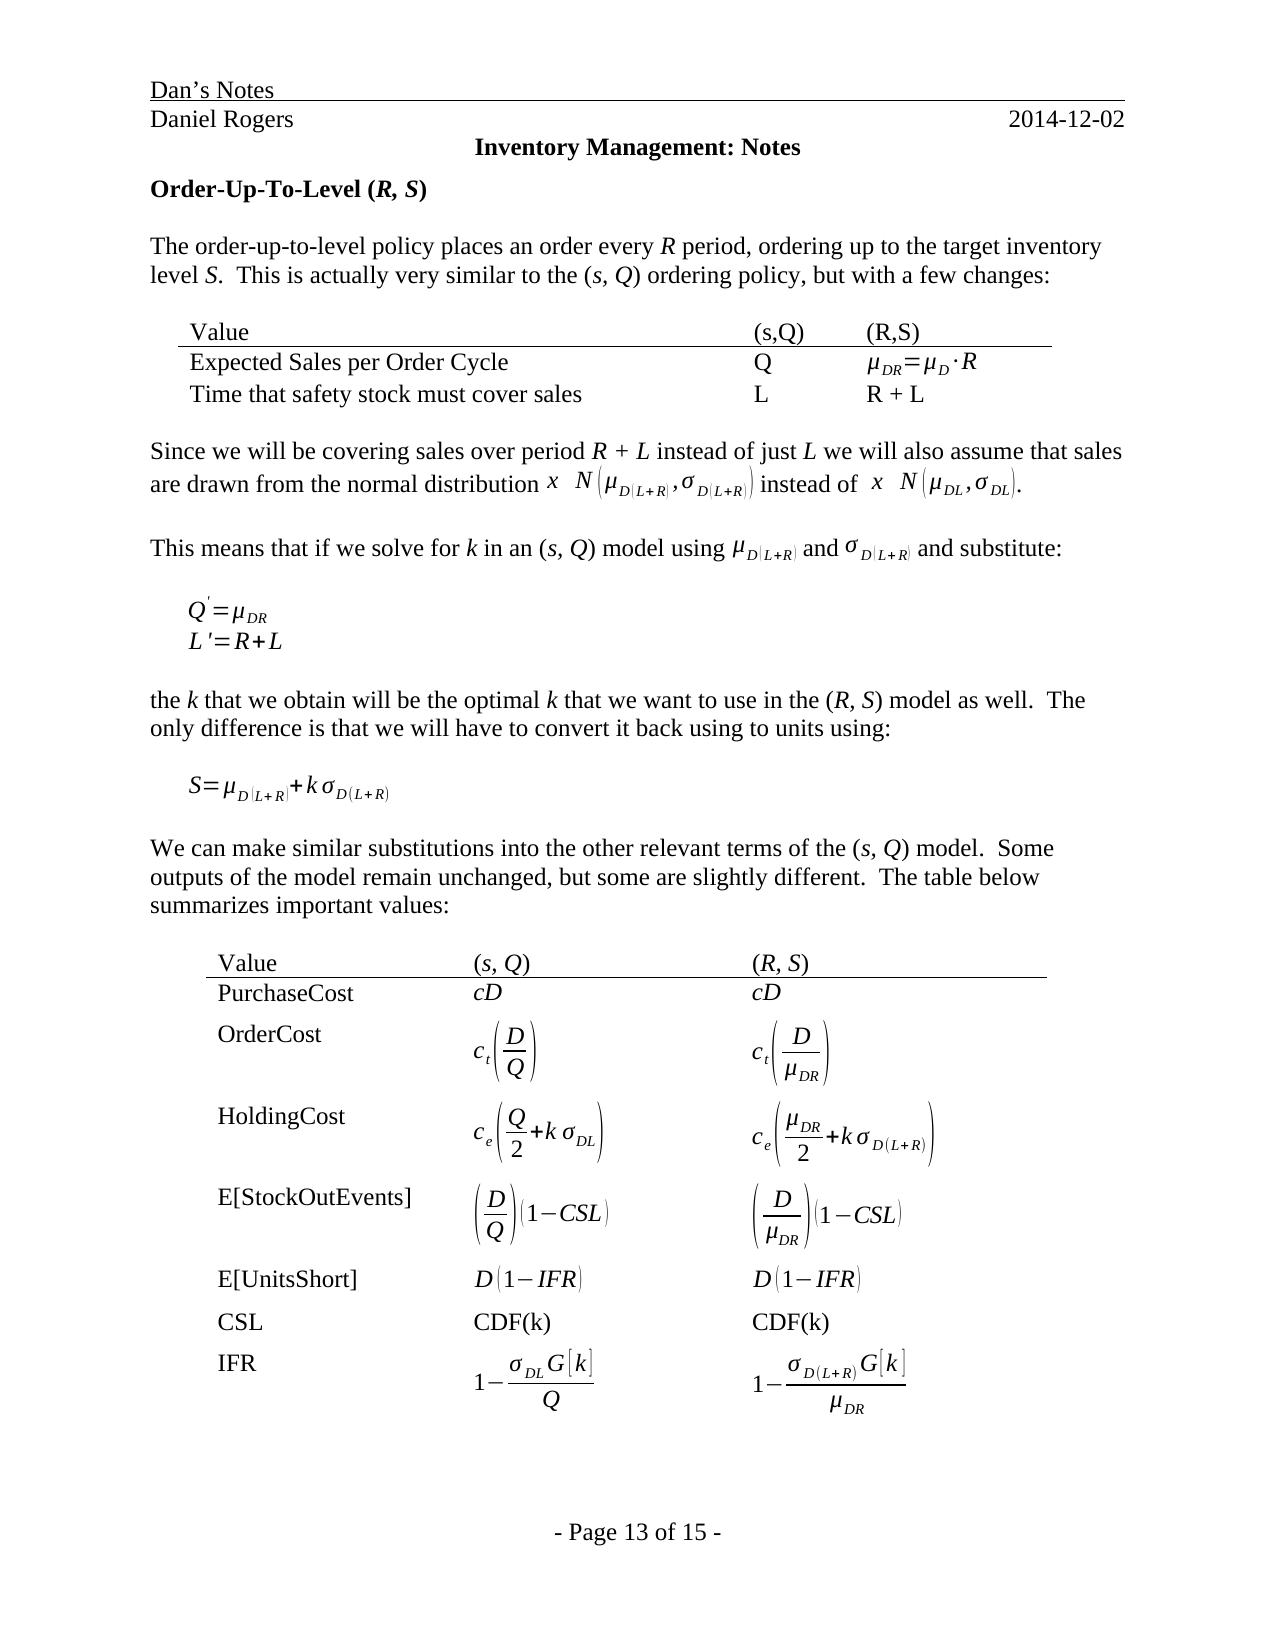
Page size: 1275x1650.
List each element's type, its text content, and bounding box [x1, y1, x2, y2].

table_cell Time that safety stock must cover sales [178, 379, 742, 407]
table_cell [462, 1349, 741, 1430]
table_cell [741, 1019, 1047, 1101]
subtitle Order-Up-To-Level (R, S) [150, 174, 1125, 202]
table_header (s, Q) [462, 948, 741, 977]
table_cell E[UnitsShort] [206, 1264, 462, 1307]
table_cell IFR [206, 1349, 462, 1430]
table_cell [741, 978, 1047, 1019]
table_cell [741, 1349, 1047, 1430]
table_cell [462, 1183, 741, 1264]
text The order-up-to-level policy places an order every R period, ordering up to the target inventory level S. This is actually very similar to the (s, Q) ordering policy, but with a few changes: [150, 231, 1125, 289]
table_cell CDF(k) [741, 1307, 1047, 1348]
table_cell [741, 1183, 1047, 1264]
table_cell PurchaseCost [206, 978, 462, 1019]
table_cell CDF(k) [462, 1307, 741, 1348]
text Since we will be covering sales over period R + L instead of just L we will also assume that sales are drawn from the normal distribution instead of . [150, 436, 1125, 502]
text the k that we obtain will be the optimal k that we want to use in the (R, S) model as well. The only difference is that we will have to convert it back using to units using: [150, 685, 1125, 742]
table_cell E[StockOutEvents] [206, 1183, 462, 1264]
table_header (s,Q) [743, 318, 855, 346]
table_header Value [206, 948, 462, 977]
table_cell [741, 1264, 1047, 1307]
table_cell Expected Sales per Order Cycle [178, 347, 742, 379]
text This means that if we solve for k in an (s, Q) model using and and substitute: [150, 530, 1125, 564]
table_cell [462, 1101, 741, 1182]
table_header Value [178, 318, 742, 346]
table_cell [462, 1019, 741, 1101]
table_cell [462, 1264, 741, 1307]
table_cell L [743, 379, 855, 407]
table_cell OrderCost [206, 1019, 462, 1101]
table_header (R,S) [855, 318, 1052, 346]
table_cell [462, 978, 741, 1019]
table_cell R + L [855, 379, 1052, 407]
table_cell [855, 347, 1052, 379]
text We can make similar substitutions into the other relevant terms of the (s, Q) model. Some outputs of the model remain unchanged, but some are slightly different. The table below summarizes important values: [150, 833, 1125, 919]
table_cell CSL [206, 1307, 462, 1348]
table_header (R, S) [741, 948, 1047, 977]
table_cell HoldingCost [206, 1101, 462, 1182]
table_cell Q [743, 347, 855, 379]
table_cell [741, 1101, 1047, 1182]
